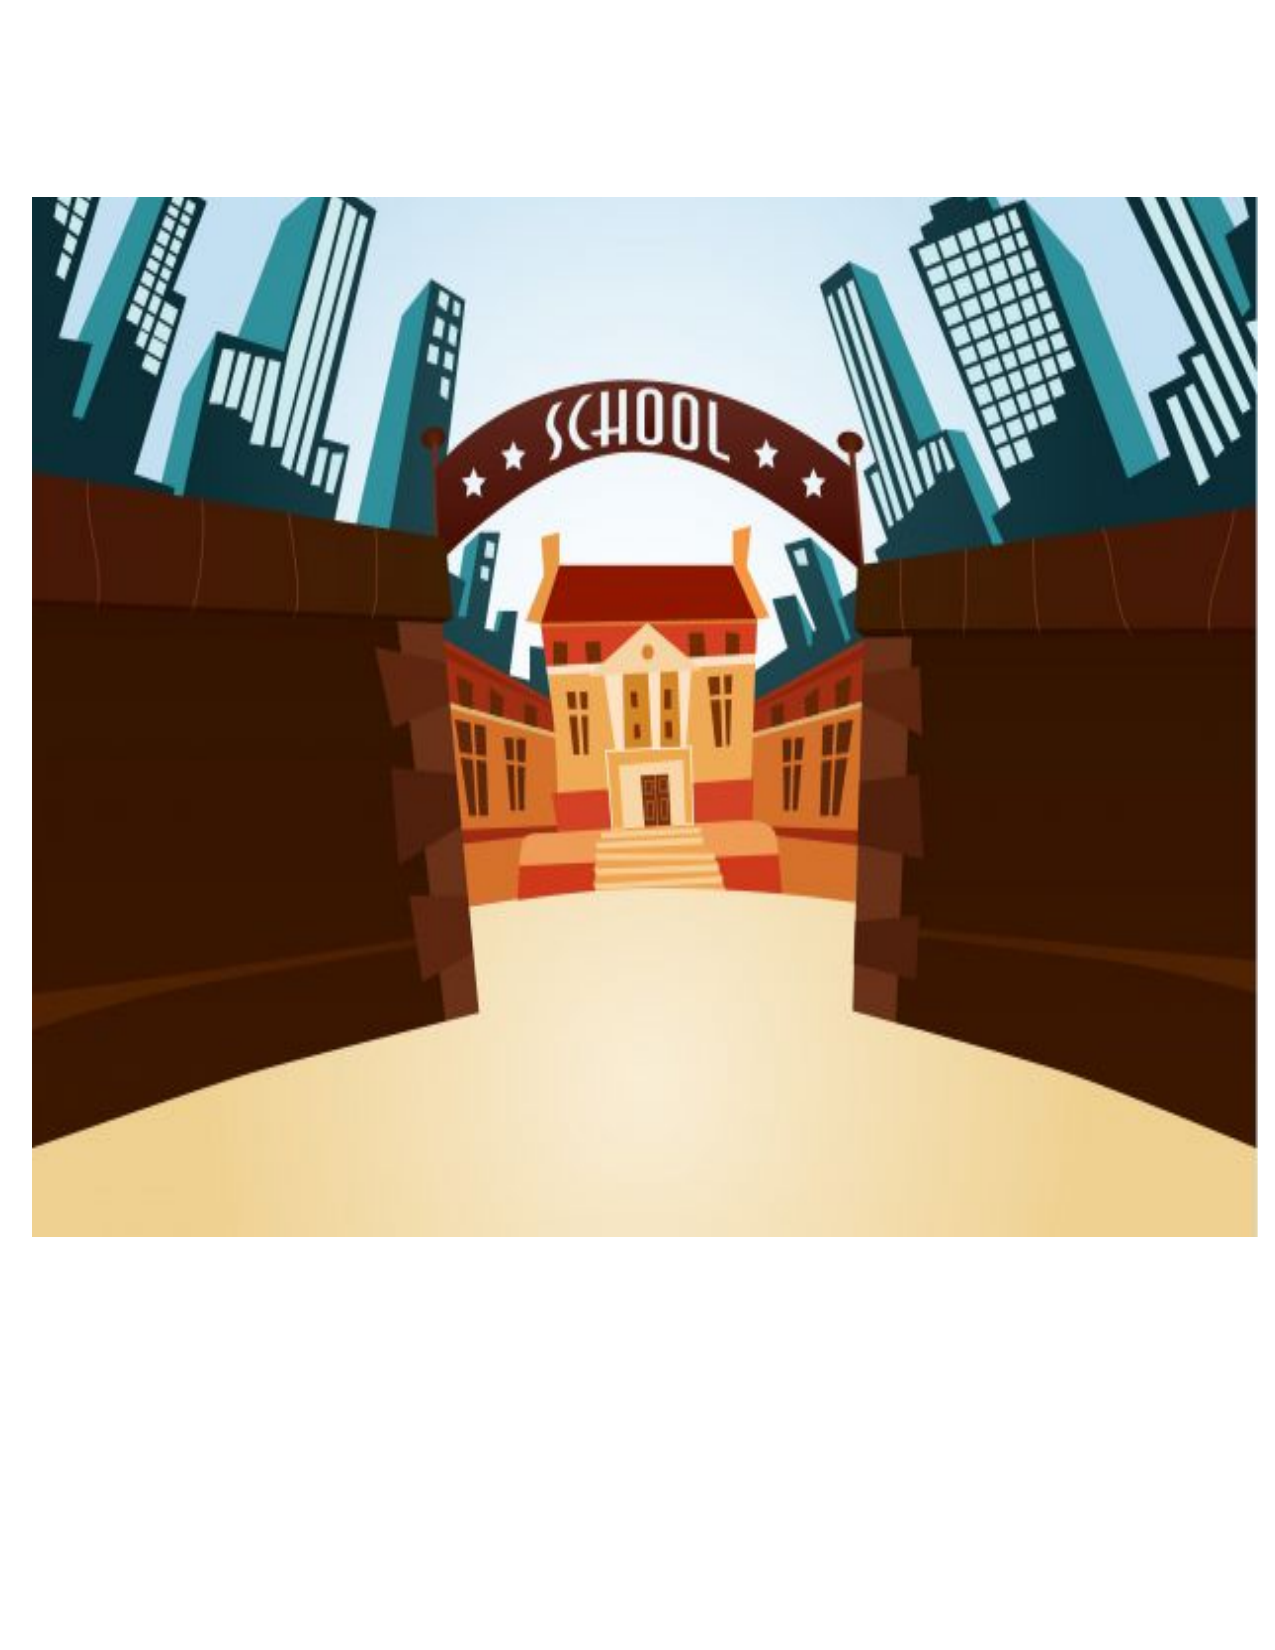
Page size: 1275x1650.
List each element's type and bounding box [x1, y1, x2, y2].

picture [32, 197, 1258, 1237]
